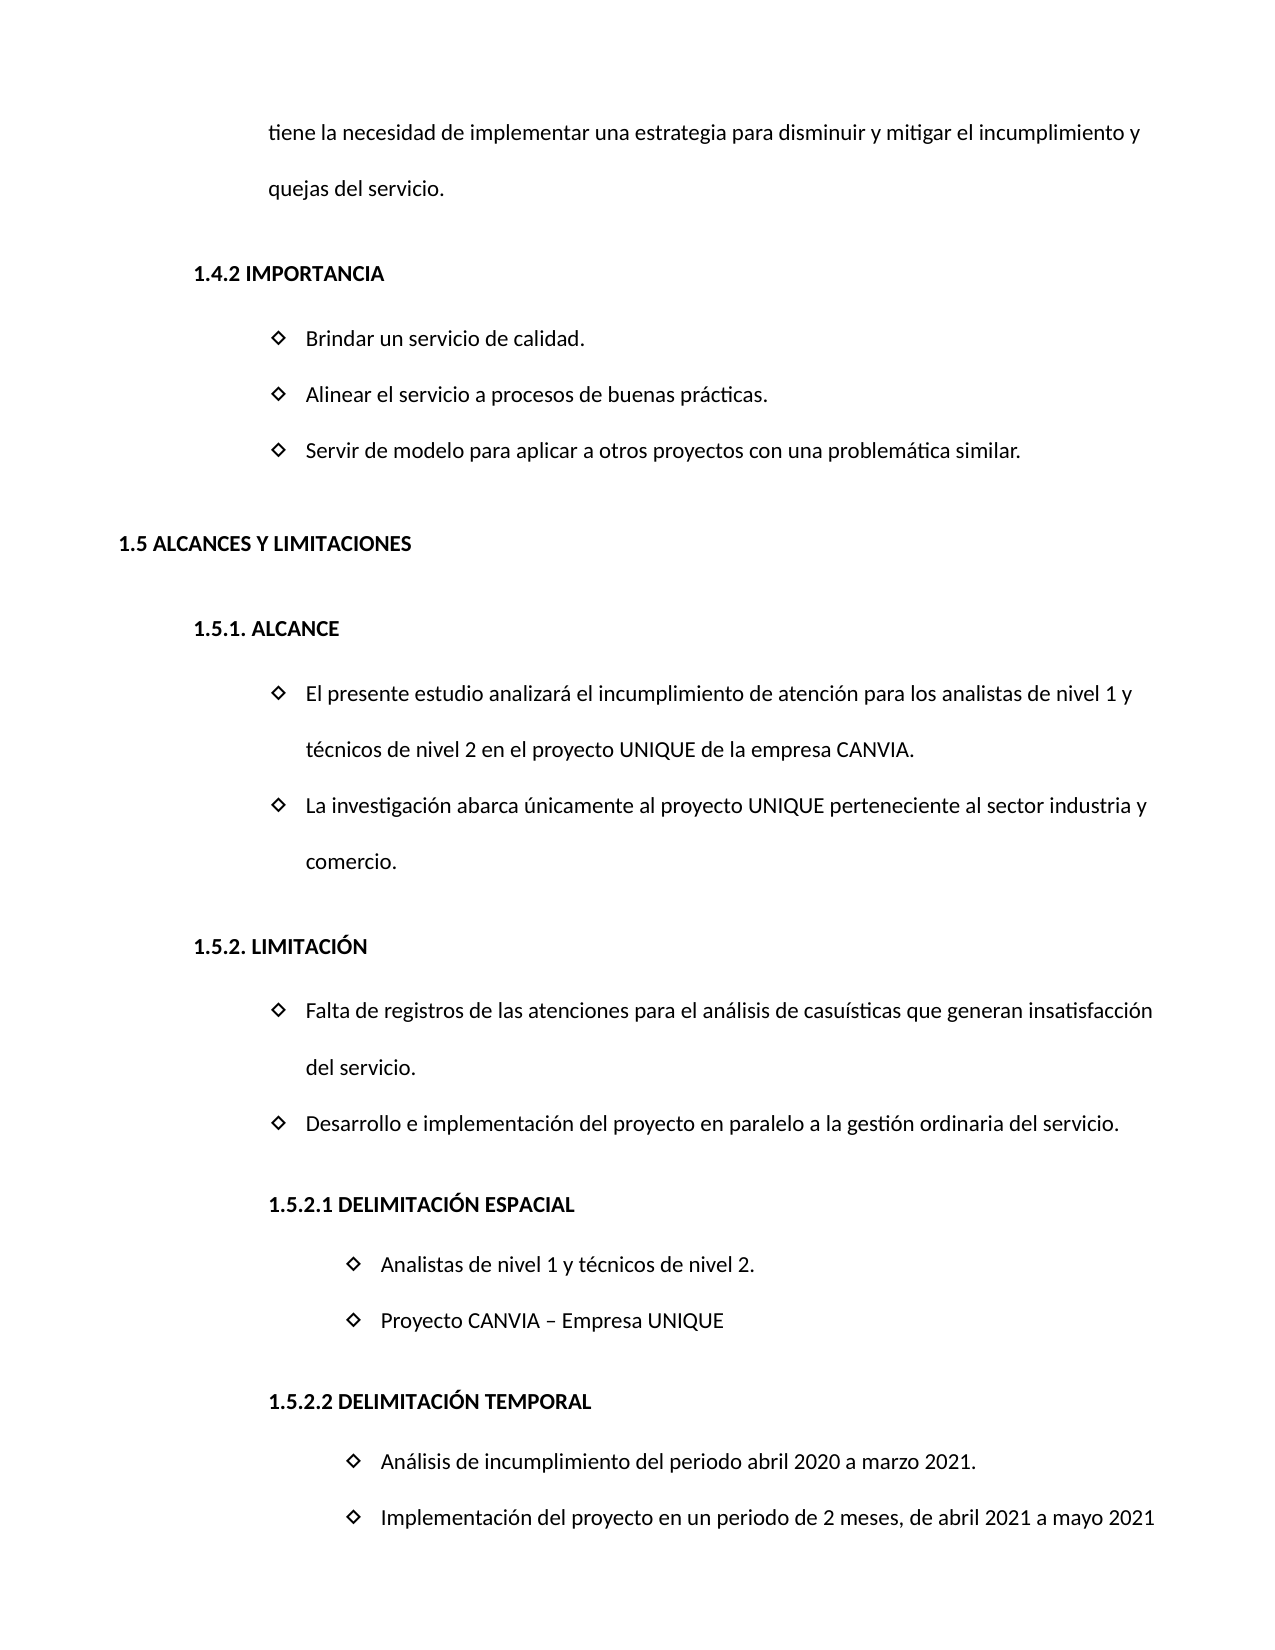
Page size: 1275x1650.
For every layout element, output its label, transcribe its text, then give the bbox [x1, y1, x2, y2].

subtitle 1.5.1. ALCANCE [118, 614, 1157, 643]
subtitle 1.5 ALCANCES Y LIMITACIONES [118, 529, 1157, 557]
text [268, 118, 1157, 202]
list Proyecto CANVIA – Empresa UNIQUE [343, 1306, 1157, 1334]
subtitle 1.5.2.2 DELIMITACIÓN TEMPORAL [193, 1387, 1157, 1415]
subtitle 1.5.2.1 DELIMITACIÓN ESPACIAL [193, 1190, 1157, 1218]
list Servir de modelo para aplicar a otros proyectos con una problemática similar. [268, 436, 1157, 464]
list La investigación abarca únicamente al proyecto UNIQUE perteneciente al sector industria y comercio. [268, 791, 1157, 875]
list Alinear el servicio a procesos de buenas prácticas. [268, 380, 1157, 408]
list Desarrollo e implementación del proyecto en paralelo a la gestión ordinaria del servicio. [268, 1109, 1157, 1137]
list Brindar un servicio de calidad. [268, 324, 1157, 352]
list Falta de registros de las atenciones para el análisis de casuísticas que generan insatisfacción del servicio. [268, 997, 1157, 1081]
list El presente estudio analizará el incumplimiento de atención para los analistas de nivel 1 y técnicos de nivel 2 en el proyecto UNIQUE de la empresa CANVIA. [268, 679, 1157, 763]
subtitle 1.5.2. LIMITACIÓN [118, 932, 1157, 960]
list Analistas de nivel 1 y técnicos de nivel 2. [343, 1250, 1157, 1278]
list Análisis de incumplimiento del periodo abril 2020 a marzo 2021. [343, 1447, 1157, 1475]
subtitle 1.4.2 IMPORTANCIA [118, 259, 1157, 287]
list Implementación del proyecto en un periodo de 2 meses, de abril 2021 a mayo 2021 [343, 1503, 1157, 1531]
